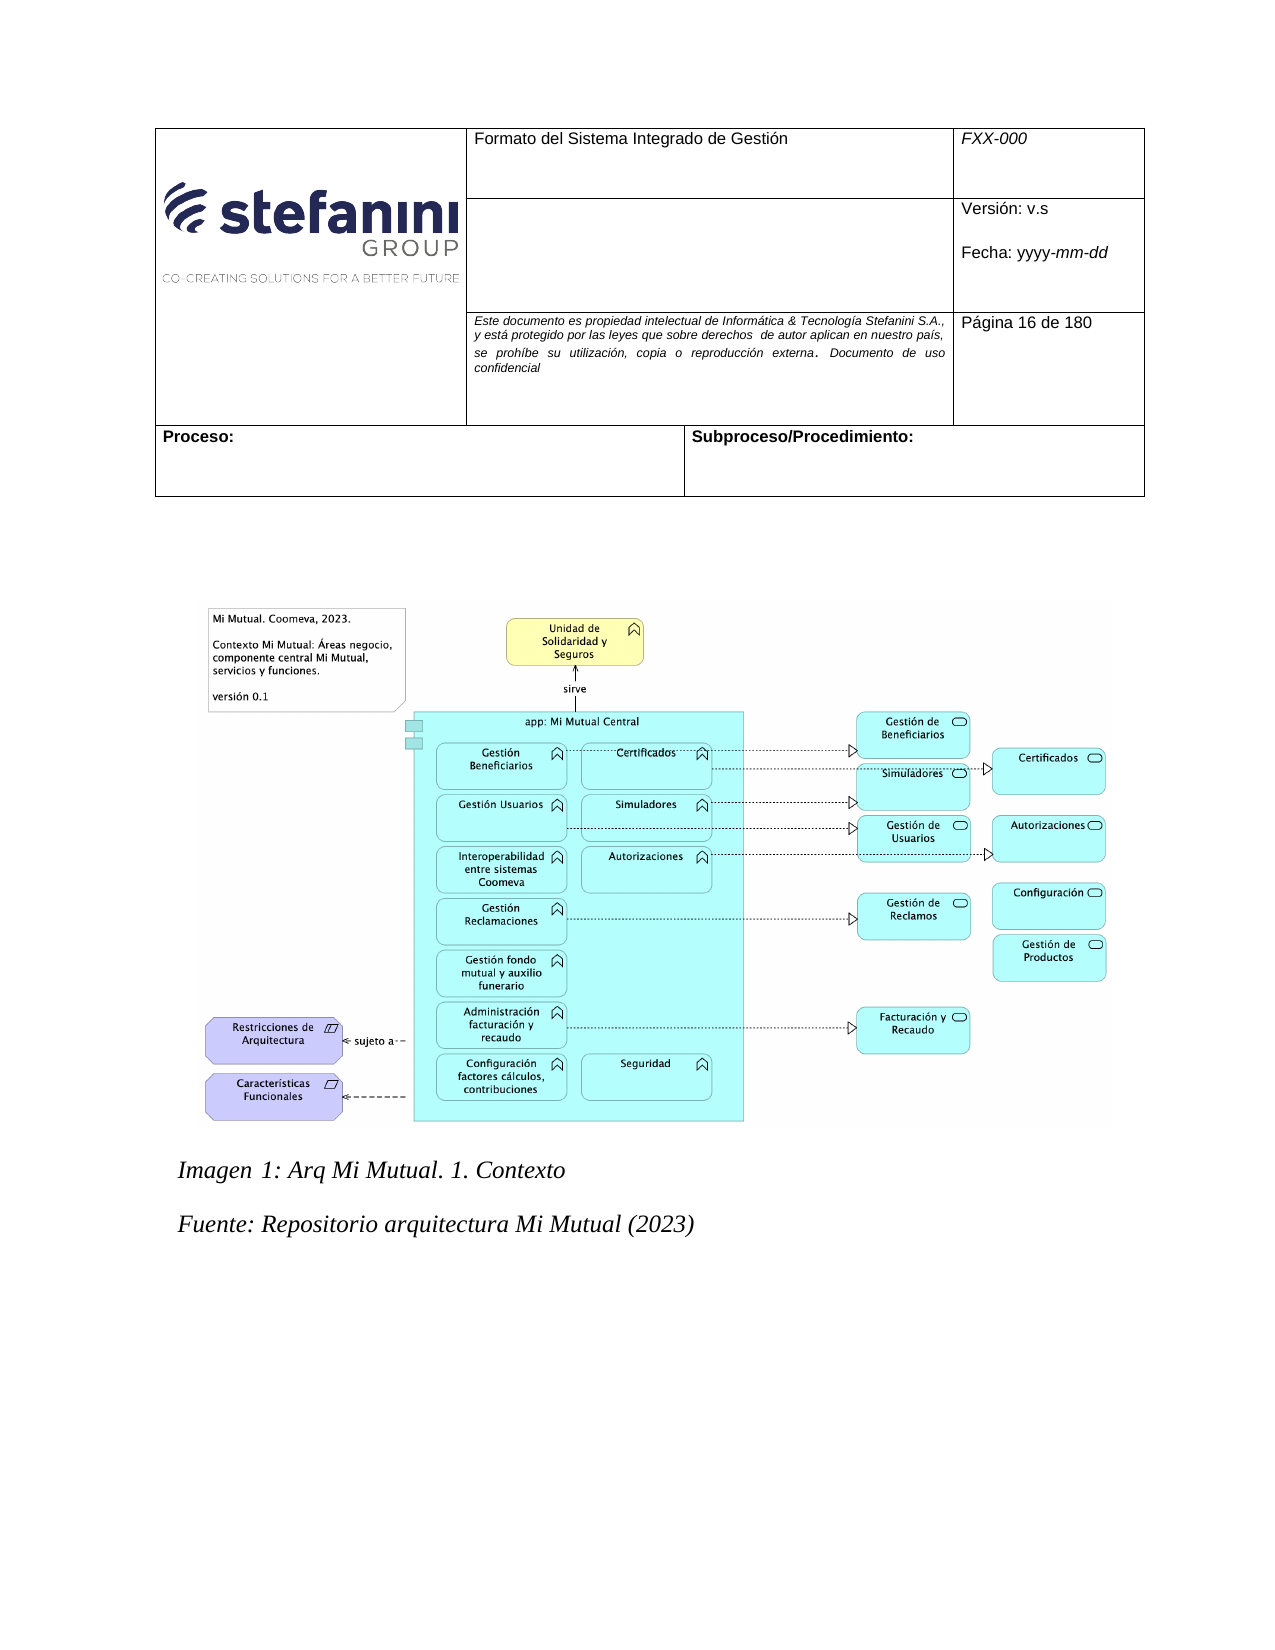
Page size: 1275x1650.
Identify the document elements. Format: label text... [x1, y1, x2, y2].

picture [196, 599, 1115, 1130]
picture [162, 182, 460, 286]
text Imagen 1: Arq Mi Mutual. 1. Contexto [177, 1155, 1098, 1184]
text Fuente: Repositorio arquitectura Mi Mutual (2023) [177, 1209, 1098, 1237]
